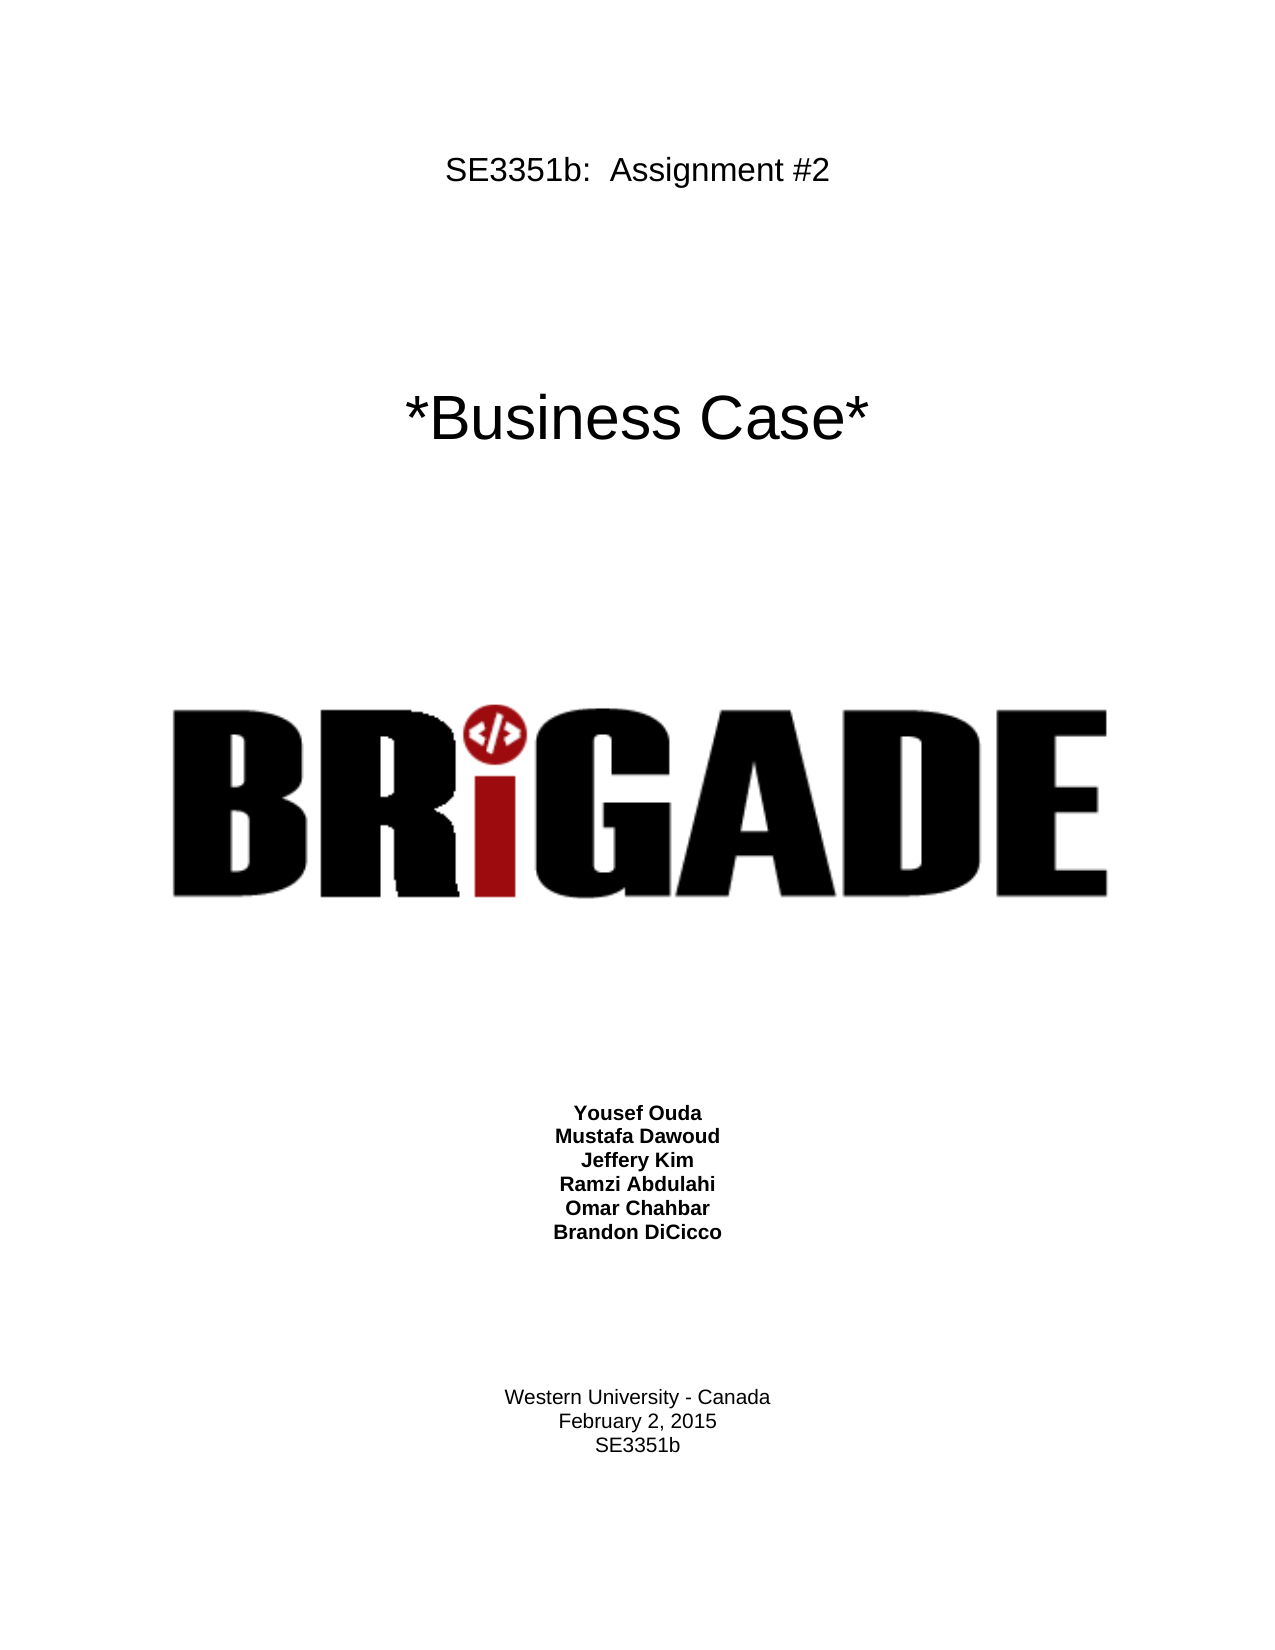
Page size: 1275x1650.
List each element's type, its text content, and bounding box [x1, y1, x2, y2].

text Mustafa Dawoud [150, 1124, 1125, 1148]
text Ramzi Abdulahi [150, 1172, 1125, 1196]
text Brandon DiCicco [150, 1220, 1125, 1244]
text Yousef Ouda [150, 1100, 1125, 1124]
picture [150, 668, 1125, 939]
text Omar Chahbar [150, 1196, 1125, 1220]
text SE3351b [150, 1433, 1125, 1457]
text February 2, 2015 [150, 1409, 1125, 1433]
text *Business Case* [150, 381, 1125, 452]
text Jeffery Kim [150, 1148, 1125, 1172]
text Western University - Canada [150, 1385, 1125, 1409]
text SE3351b: Assignment #2 [150, 150, 1125, 188]
